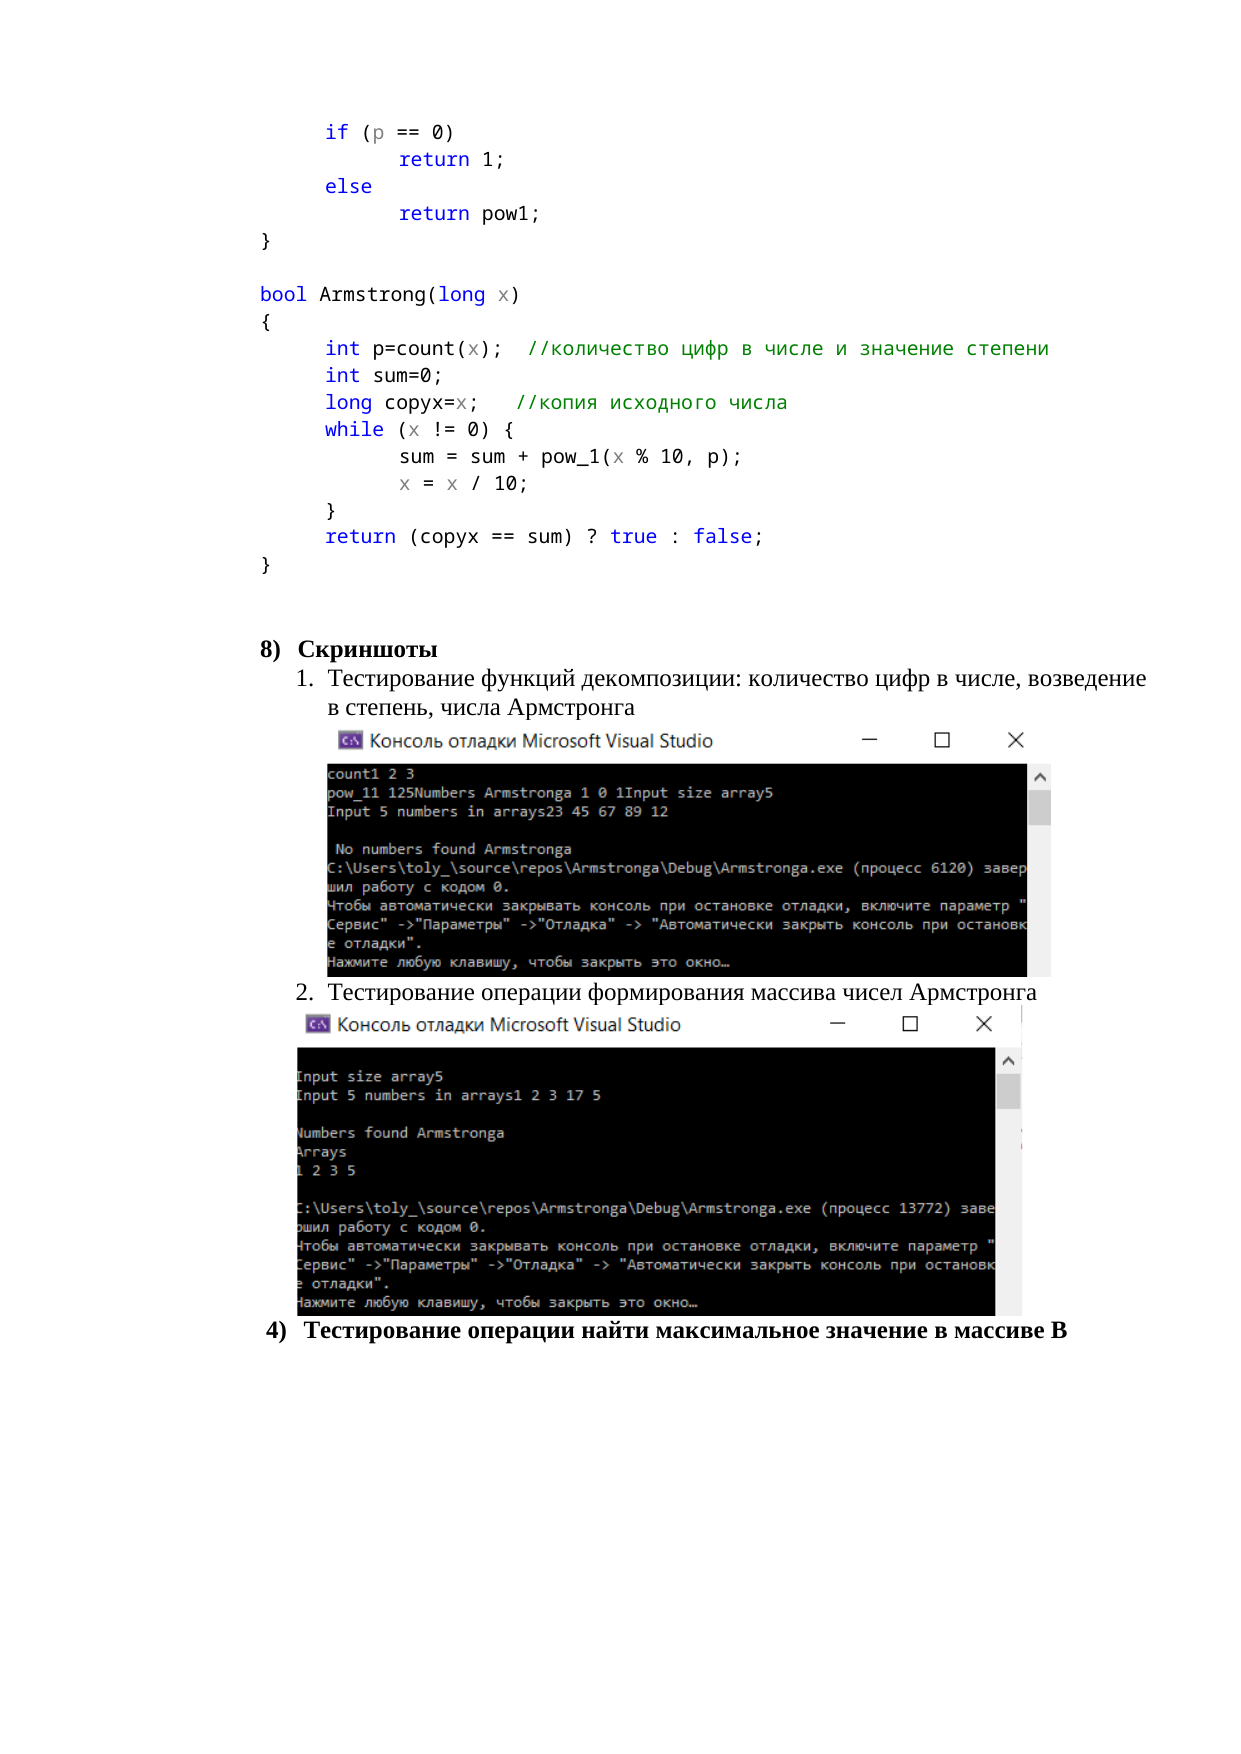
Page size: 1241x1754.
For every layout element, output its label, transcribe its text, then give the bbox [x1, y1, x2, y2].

text long copyx=x; //копия исходного числа [260, 388, 1152, 415]
text bool Armstrong(long x) [260, 280, 1152, 307]
picture [297, 1005, 1023, 1316]
list Скриншоты [260, 634, 1152, 663]
text else [260, 172, 1152, 199]
picture [327, 720, 1051, 977]
text int p=count(x); //количество цифр в числе и значение степени [260, 334, 1152, 361]
list Тестирование операции формирования массива чисел Армстронга [295, 977, 1152, 1006]
list Тестирование функций декомпозиции: количество цифр в числе, возведение в степень, числа Армстронга [295, 663, 1152, 721]
text return pow1; [260, 199, 1152, 226]
text } [260, 226, 1152, 253]
text x = x / 10; [260, 469, 1152, 496]
text if (p == 0) [260, 118, 1152, 145]
text sum = sum + pow_1(x % 10, p); [260, 442, 1152, 469]
text while (x != 0) { [260, 415, 1152, 442]
text } [260, 496, 1152, 523]
text } [260, 550, 1152, 577]
text return (copyx == sum) ? true : false; [260, 523, 1152, 550]
text { [260, 307, 1152, 334]
text int sum=0; [260, 361, 1152, 388]
text return 1; [260, 145, 1152, 172]
list Тестирование операции найти максимальное значение в массиве В [266, 1316, 1152, 1344]
